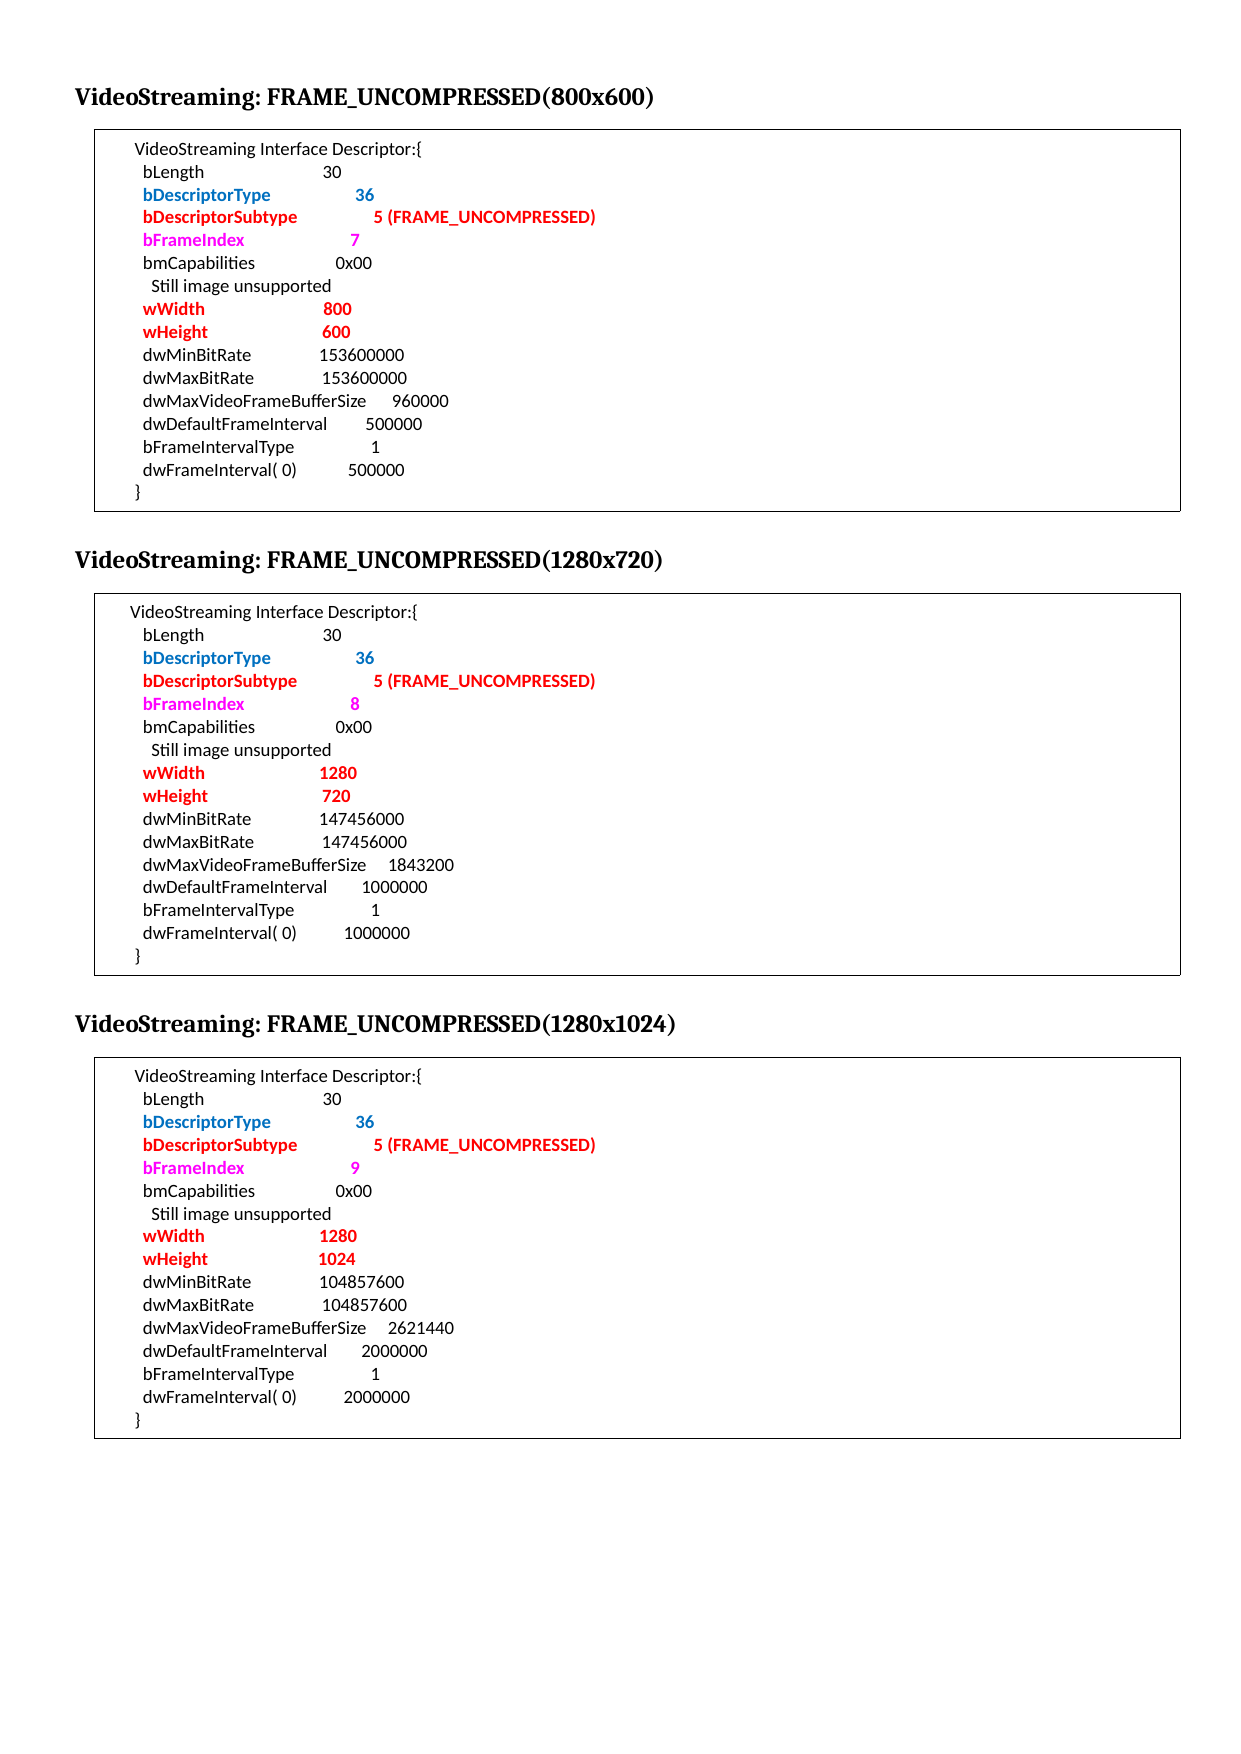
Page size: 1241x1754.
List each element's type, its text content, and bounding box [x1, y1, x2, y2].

subtitle VideoStreaming: FRAME_UNCOMPRESSED(1280x1024) [75, 1008, 1165, 1041]
subtitle VideoStreaming: FRAME_UNCOMPRESSED(800x600) [75, 81, 1165, 113]
subtitle VideoStreaming: FRAME_UNCOMPRESSED(1280x720) [75, 544, 1165, 577]
